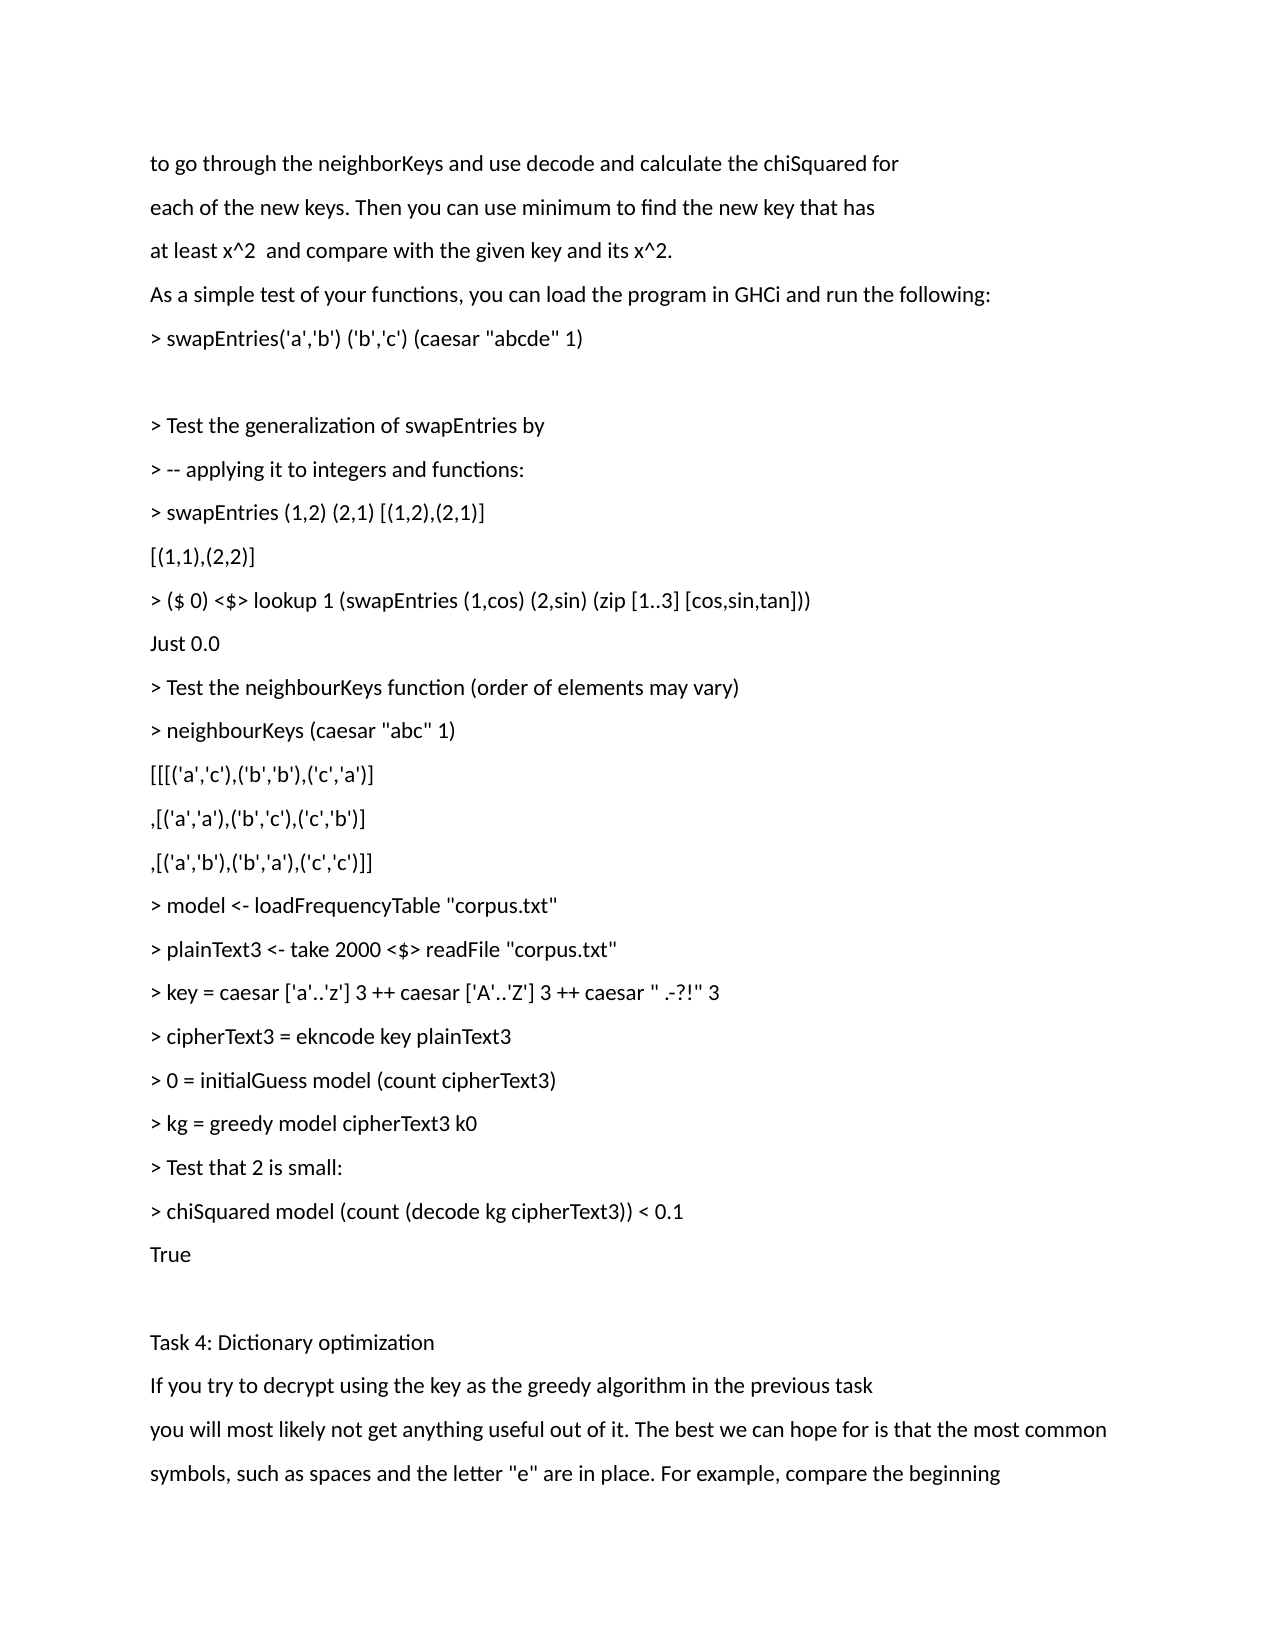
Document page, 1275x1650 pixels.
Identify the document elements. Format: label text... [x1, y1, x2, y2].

text symbols, such as spaces and the letter "e" are in place. For example, compare the beginning [150, 1459, 1125, 1486]
text > chiSquared model (count (decode kg cipherText3)) < 0.1 [150, 1197, 1125, 1224]
text > ($ 0) <$> lookup 1 (swapEntries (1,cos) (2,sin) (zip [1..3] [cos,sin,tan])) [150, 586, 1125, 613]
text As a simple test of your functions, you can load the program in GHCi and run the following: [150, 281, 1125, 308]
text > cipherText3 = ekncode key plainText3 [150, 1023, 1125, 1050]
text each of the new keys. Then you can use minimum to find the new key that has [150, 194, 1125, 221]
text [[[('a','c'),('b','b'),('c','a')] [150, 761, 1125, 788]
text > Test that 2 is small: [150, 1154, 1125, 1181]
text ,[('a','a'),('b','c'),('c','b')] [150, 805, 1125, 832]
text > swapEntries('a','b') ('b','c') (caesar "abcde" 1) [150, 324, 1125, 352]
text Task 4: Dictionary optimization [150, 1328, 1125, 1355]
text > Test the neighbourKeys function (order of elements may vary) [150, 674, 1125, 701]
text > key = caesar ['a'..'z'] 3 ++ caesar ['A'..'Z'] 3 ++ caesar " .-?!" 3 [150, 979, 1125, 1006]
text you will most likely not get anything useful out of it. The best we can hope for is that the most common [150, 1416, 1125, 1443]
text [(1,1),(2,2)] [150, 543, 1125, 570]
text > 0 = initialGuess model (count cipherText3) [150, 1067, 1125, 1093]
text to go through the neighborKeys and use decode and calculate the chiSquared for [150, 150, 1125, 177]
text If you try to decrypt using the key as the greedy algorithm in the previous task [150, 1372, 1125, 1399]
text ,[('a','b'),('b','a'),('c','c')]] [150, 848, 1125, 875]
text > plainText3 <- take 2000 <$> readFile "corpus.txt" [150, 936, 1125, 963]
text at least x^2 and compare with the given key and its x^2. [150, 237, 1125, 264]
text > -- applying it to integers and functions: [150, 456, 1125, 482]
text > Test the generalization of swapEntries by [150, 412, 1125, 439]
text Just 0.0 [150, 630, 1125, 657]
text > model <- loadFrequencyTable "corpus.txt" [150, 892, 1125, 919]
text > neighbourKeys (caesar "abc" 1) [150, 717, 1125, 744]
text True [150, 1241, 1125, 1268]
text > swapEntries (1,2) (2,1) [(1,2),(2,1)] [150, 499, 1125, 526]
text > kg = greedy model cipherText3 k0 [150, 1110, 1125, 1137]
